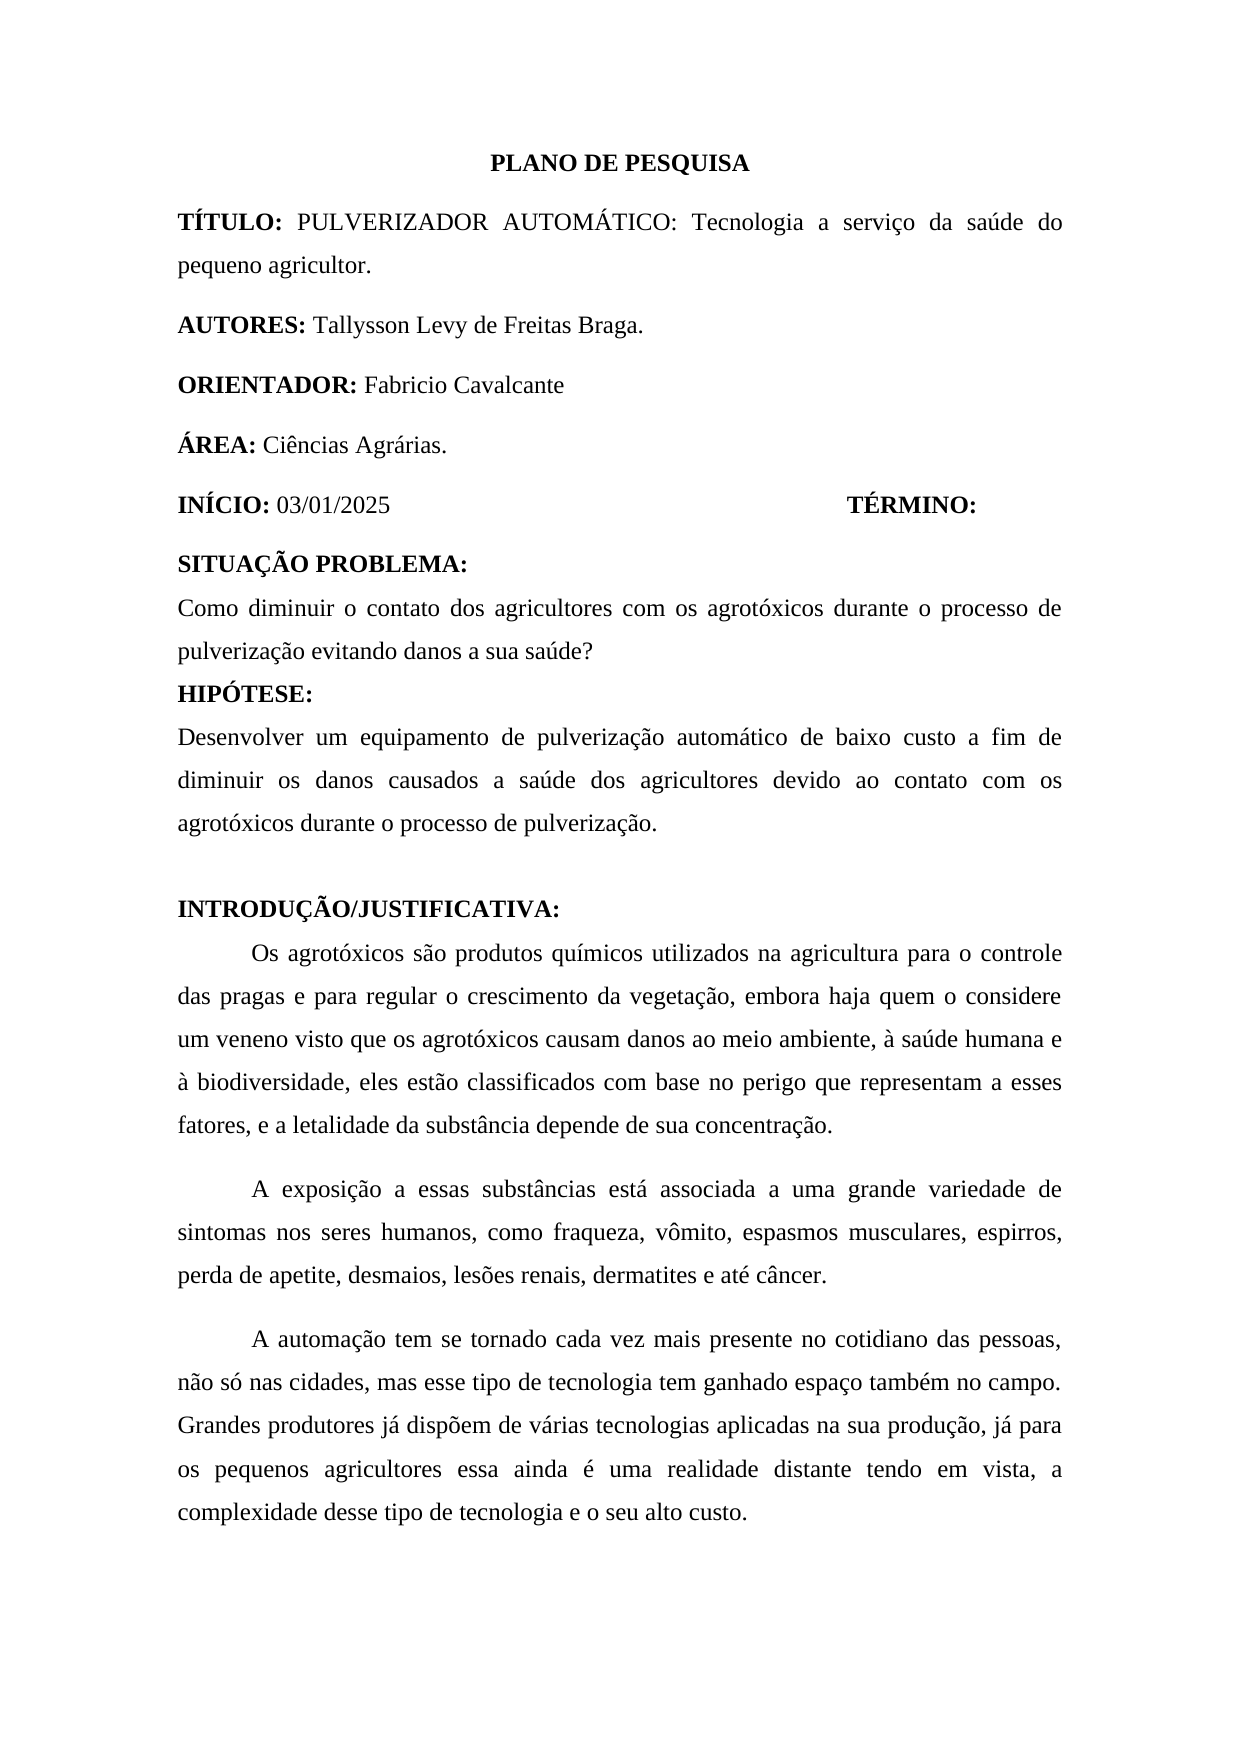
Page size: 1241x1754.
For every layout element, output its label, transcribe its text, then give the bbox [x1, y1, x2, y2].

text PLANO DE PESQUISA [177, 148, 1063, 176]
text AUTORES: Tallysson Levy de Freitas Braga. [177, 310, 1063, 339]
text SITUAÇÃO PROBLEMA: [177, 549, 1063, 578]
text INTRODUÇÃO/JUSTIFICATIVA: [177, 894, 1058, 923]
text A exposição a essas substâncias está associada a uma grande variedade de sintomas nos seres humanos, como fraqueza, vômito, espasmos musculares, espirros, perda de apetite, desmaios, lesões renais, dermatites e até câncer. [177, 1174, 1063, 1289]
text A automação tem se tornado cada vez mais presente no cotidiano das pessoas, não só nas cidades, mas esse tipo de tecnologia tem ganhado espaço também no campo. Grandes produtores já dispõem de várias tecnologias aplicadas na sua produção, já para os pequenos agricultores essa ainda é uma realidade distante tendo em vista, a complexidade desse tipo de tecnologia e o seu alto custo. [177, 1324, 1063, 1526]
text ORIENTADOR: Fabricio Cavalcante [177, 370, 1063, 399]
text Os agrotóxicos são produtos químicos utilizados na agricultura para o controle das pragas e para regular o crescimento da vegetação, embora haja quem o considere um veneno visto que os agrotóxicos causam danos ao meio ambiente, à saúde humana e à biodiversidade, eles estão classificados com base no perigo que representam a esses fatores, e a letalidade da substância depende de sua concentração. [177, 938, 1063, 1139]
text Como diminuir o contato dos agricultores com os agrotóxicos durante o processo de pulverização evitando danos a sua saúde? [177, 593, 1063, 664]
text ÁREA: Ciências Agrárias. [177, 430, 1063, 459]
text INÍCIO: 03/01/2025 TÉRMINO: [177, 490, 1063, 518]
text Desenvolver um equipamento de pulverização automático de baixo custo a fim de diminuir os danos causados a saúde dos agricultores devido ao contato com os agrotóxicos durante o processo de pulverização. [177, 722, 1063, 837]
text HIPÓTESE: [177, 679, 1063, 708]
text TÍTULO: PULVERIZADOR AUTOMÁTICO: Tecnologia a serviço da saúde do pequeno agricultor. [177, 207, 1063, 279]
